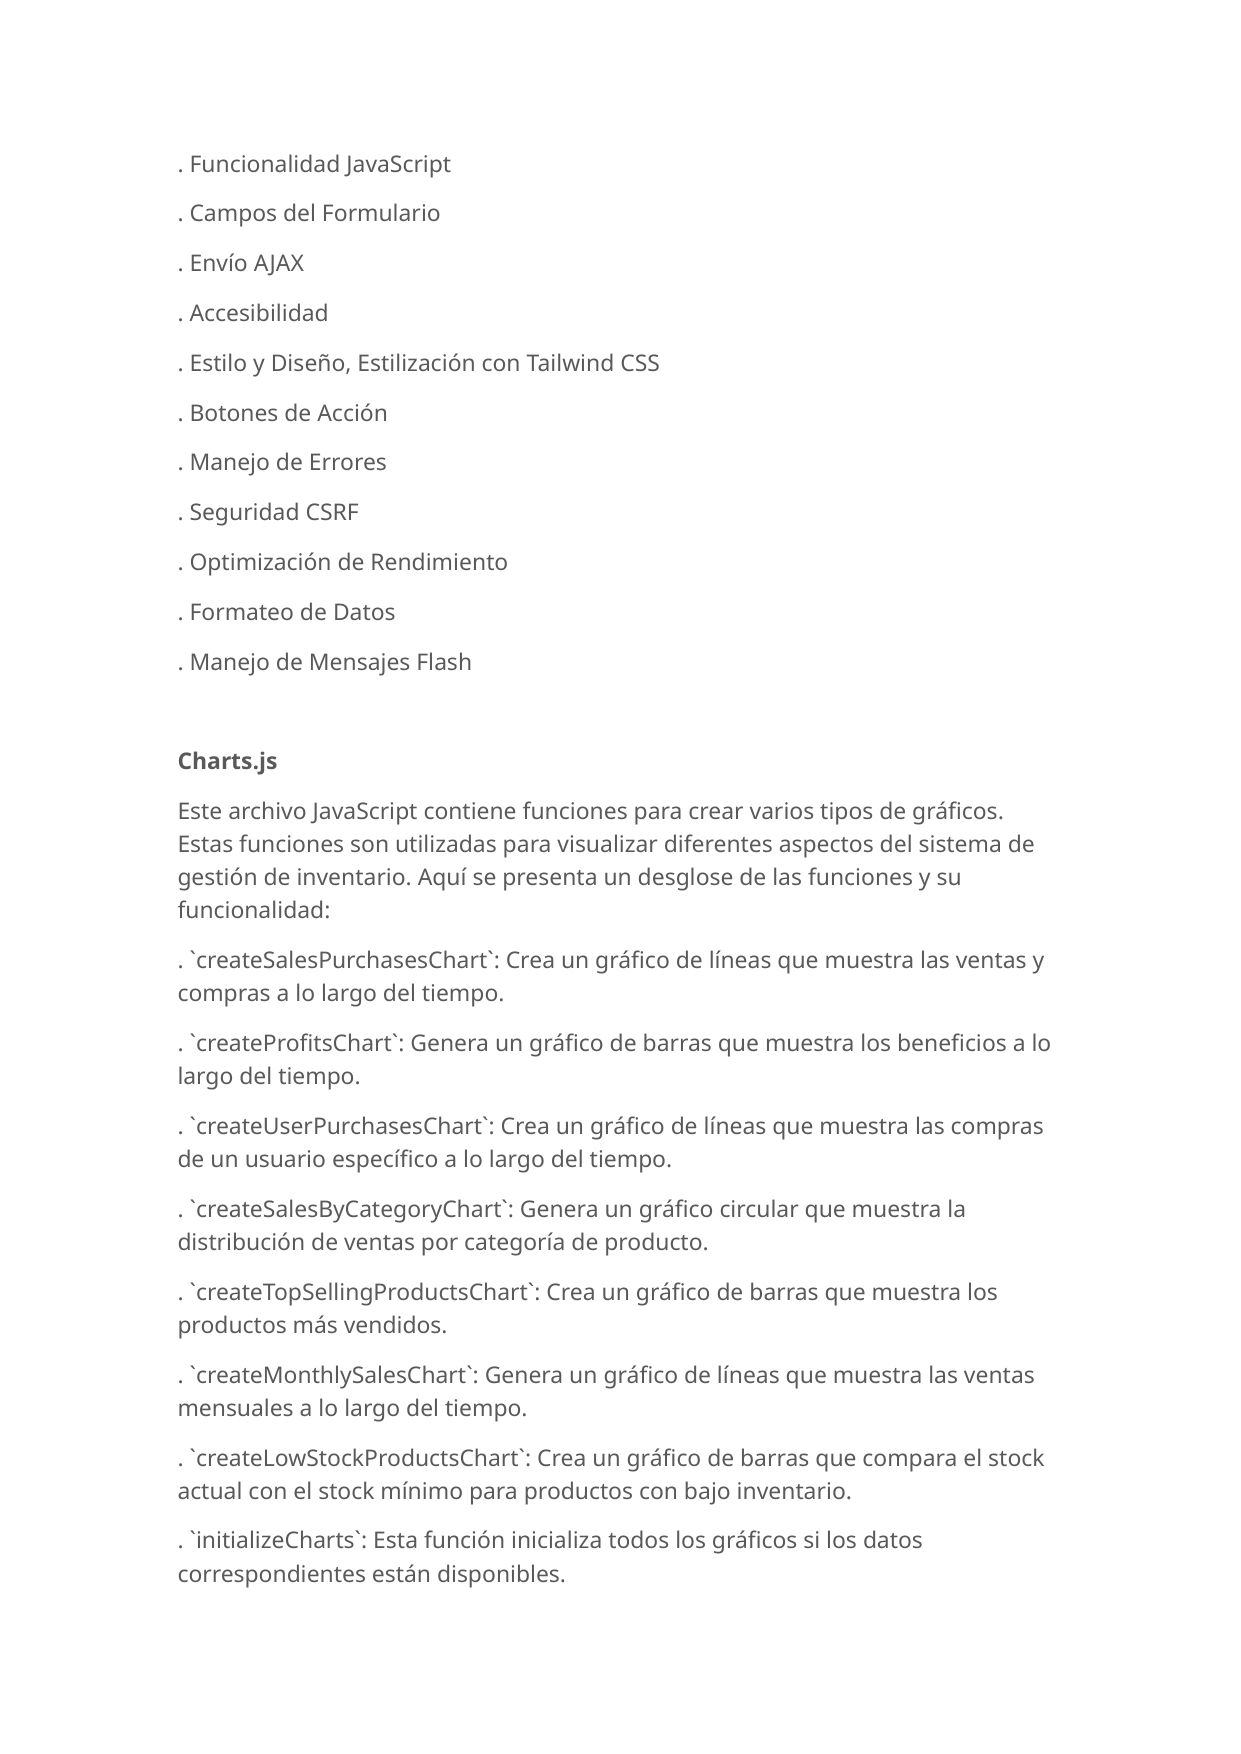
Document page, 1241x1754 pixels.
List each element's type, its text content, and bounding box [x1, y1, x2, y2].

text . `createUserPurchasesChart`: Crea un gráfico de líneas que muestra las compras de un usuario específico a lo largo del tiempo. [177, 1110, 1063, 1174]
text . Manejo de Errores [177, 446, 1063, 478]
text . Campos del Formulario [177, 197, 1063, 229]
text . `createLowStockProductsChart`: Crea un gráfico de barras que compara el stock actual con el stock mínimo para productos con bajo inventario. [177, 1442, 1063, 1506]
text . Manejo de Mensajes Flash [177, 646, 1063, 677]
text . Accesibilidad [177, 297, 1063, 328]
text . `createProfitsChart`: Genera un gráfico de barras que muestra los beneficios a lo largo del tiempo. [177, 1027, 1063, 1091]
text . Seguridad CSRF [177, 496, 1063, 527]
text . `createTopSellingProductsChart`: Crea un gráfico de barras que muestra los productos más vendidos. [177, 1276, 1063, 1340]
text . Funcionalidad JavaScript [177, 148, 1063, 179]
text . `createSalesByCategoryChart`: Genera un gráfico circular que muestra la distribución de ventas por categoría de producto. [177, 1193, 1063, 1257]
text . `createSalesPurchasesChart`: Crea un gráfico de líneas que muestra las ventas y compras a lo largo del tiempo. [177, 944, 1063, 1008]
text Charts.js [177, 745, 1063, 776]
text . Estilo y Diseño, Estilización con Tailwind CSS [177, 347, 1063, 378]
text . `createMonthlySalesChart`: Genera un gráfico de líneas que muestra las ventas mensuales a lo largo del tiempo. [177, 1359, 1063, 1423]
text . Formateo de Datos [177, 596, 1063, 627]
text . Optimización de Rendimiento [177, 546, 1063, 577]
text . Botones de Acción [177, 397, 1063, 428]
text . Envío AJAX [177, 247, 1063, 278]
text . `initializeCharts`: Esta función inicializa todos los gráficos si los datos correspondientes están disponibles. [177, 1524, 1063, 1589]
text Este archivo JavaScript contiene funciones para crear varios tipos de gráficos. Estas funciones son utilizadas para visualizar diferentes aspectos del sistema de gestión de inventario. Aquí se presenta un desglose de las funciones y su funcionalidad: [177, 795, 1063, 926]
